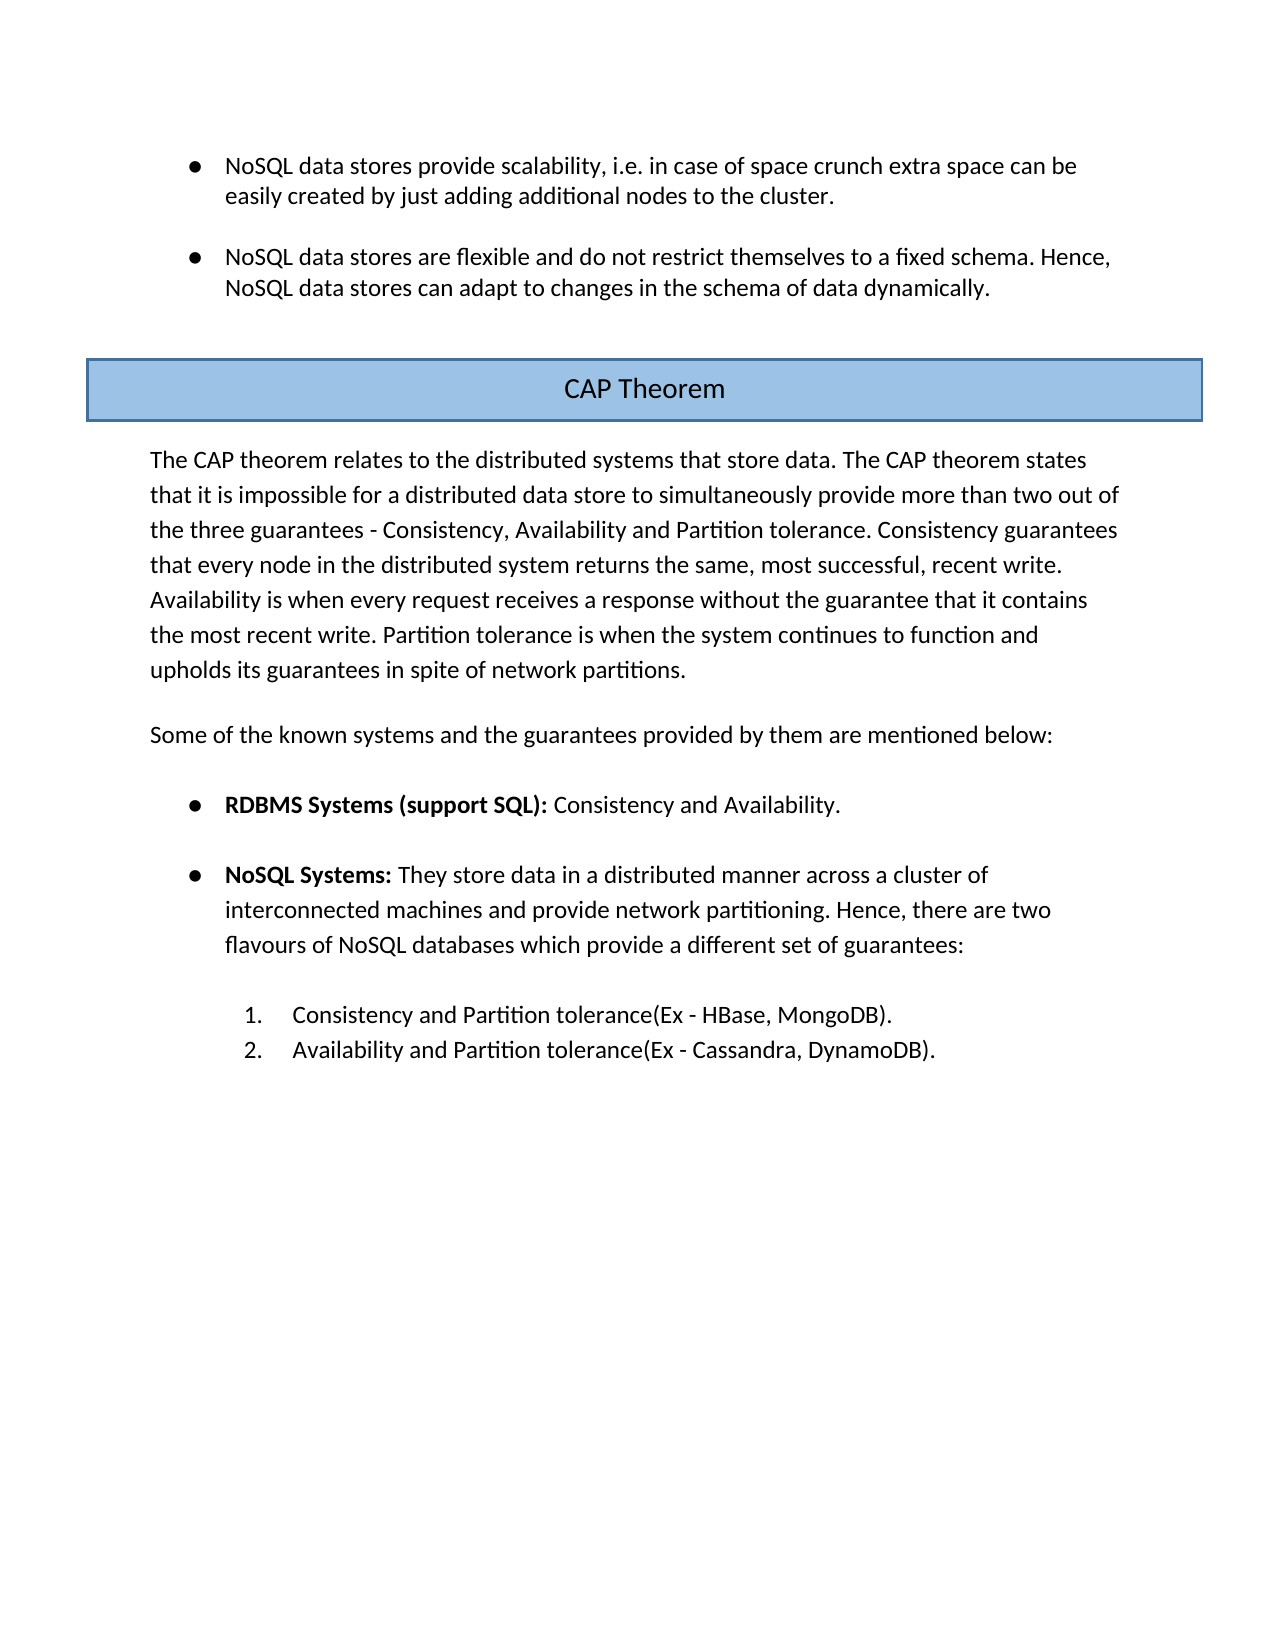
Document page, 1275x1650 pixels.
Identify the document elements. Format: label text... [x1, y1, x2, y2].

list NoSQL data stores are flexible and do not restrict themselves to a fixed schema. Hence, NoSQL data stores can adapt to changes in the schema of data dynamically. [187, 242, 1125, 303]
list Availability and Partition tolerance(Ex - Cassandra, DynamoDB). [244, 1034, 1125, 1065]
text The CAP theorem relates to the distributed systems that store data. The CAP theorem states that it is impossible for a distributed data store to simultaneously provide more than two out of the three guarantees - Consistency, Availability and Partition tolerance. Consistency guarantees that every node in the distributed system returns the same, most successful, recent write. Availability is when every request receives a response without the guarantee that it contains the most recent write. Partition tolerance is when the system continues to function and upholds its guarantees in spite of network partitions. [150, 444, 1125, 685]
list Consistency and Partition tolerance(Ex - HBase, MongoDB). [244, 999, 1125, 1030]
list NoSQL Systems: They store data in a distributed manner across a cluster of interconnected machines and provide network partitioning. Hence, there are two flavours of NoSQL databases which provide a different set of guarantees: [187, 859, 1125, 960]
list RDBMS Systems (support SQL): Consistency and Availability. [187, 789, 1125, 820]
list NoSQL data stores provide scalability, i.e. in case of space crunch extra space can be easily created by just adding additional nodes to the cluster. [187, 150, 1125, 211]
text Some of the known systems and the guarantees provided by them are mentioned below: [150, 719, 1125, 750]
